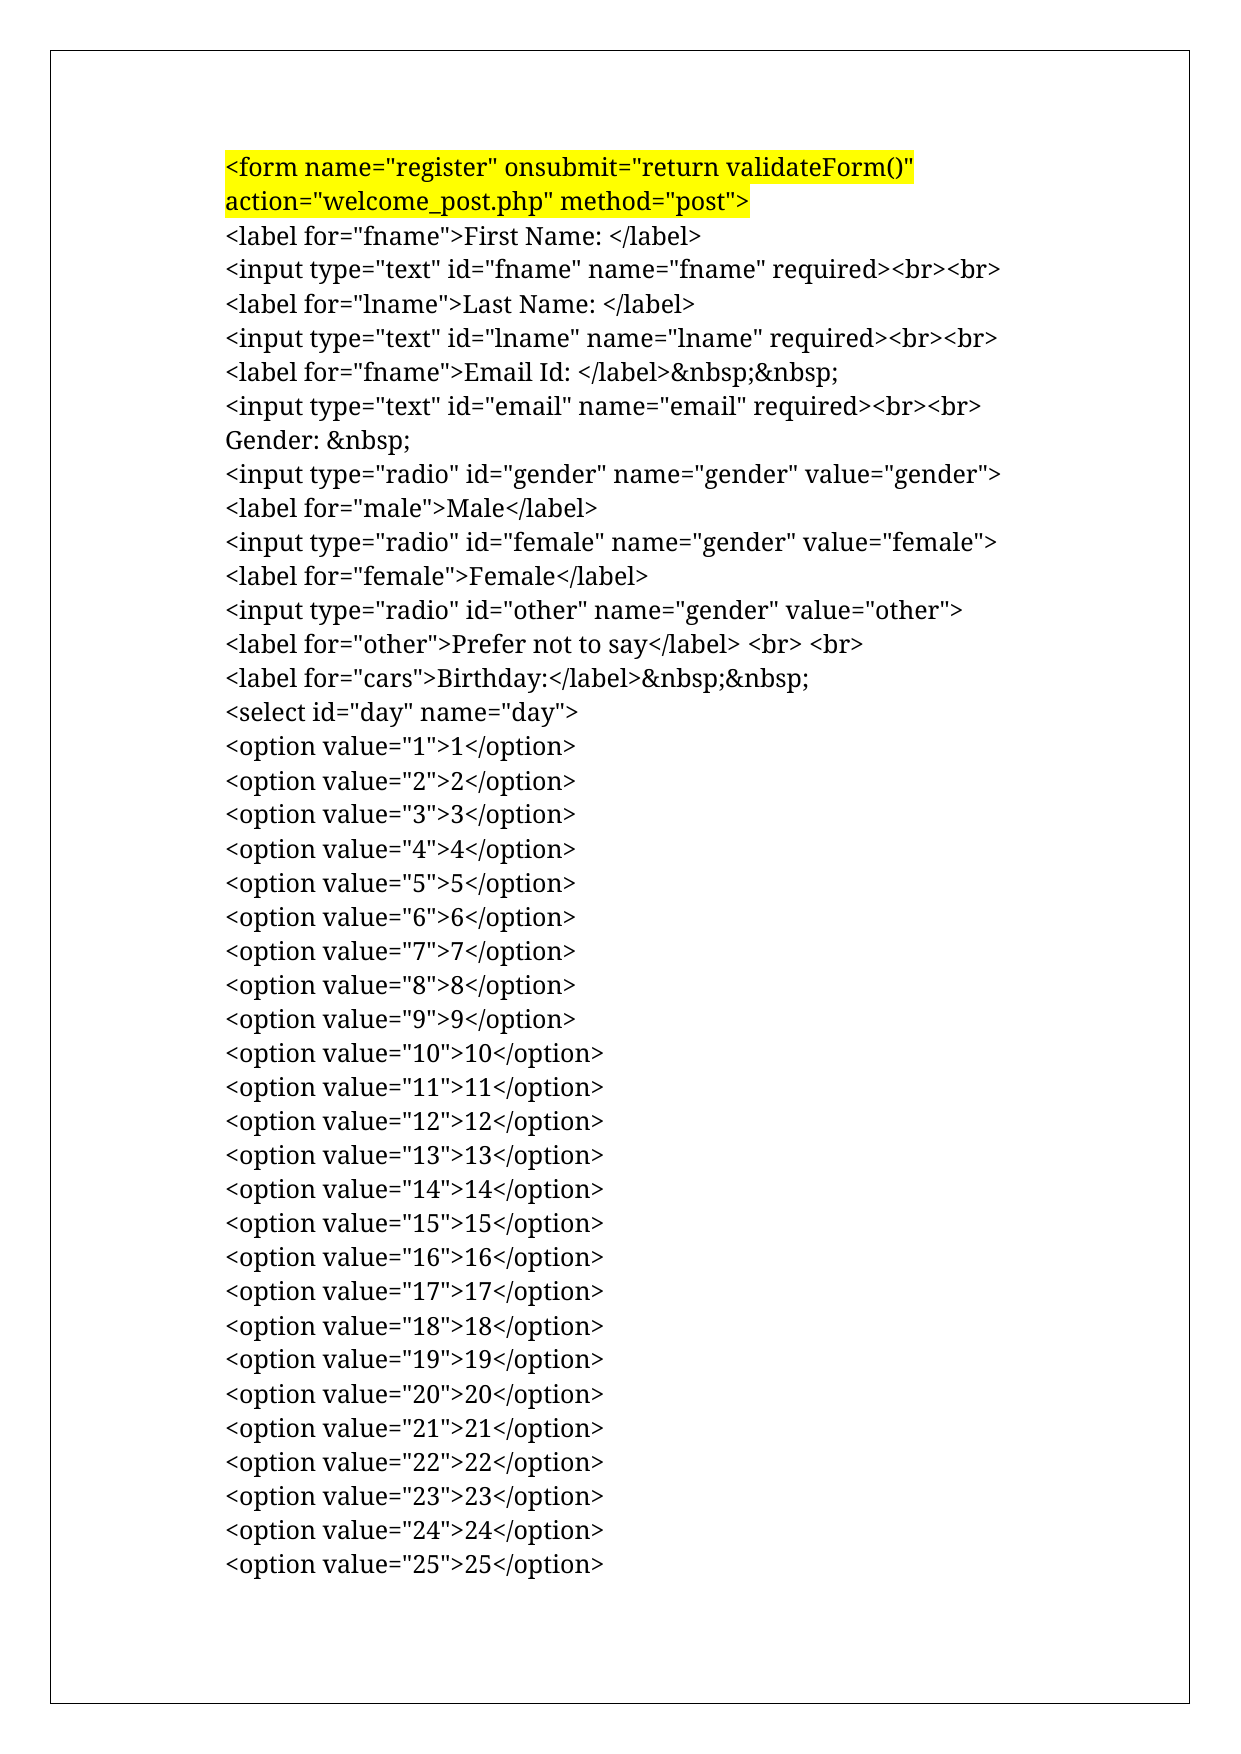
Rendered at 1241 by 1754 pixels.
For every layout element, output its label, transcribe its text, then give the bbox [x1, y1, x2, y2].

text <label for="male">Male</label> [225, 491, 1090, 525]
text <input type="text" id="lname" name="lname" required><br><br> [225, 320, 1090, 354]
text <option value="25">25</option> [225, 1547, 1090, 1581]
text <option value="7">7</option> [225, 933, 1090, 967]
text <option value="5">5</option> [225, 865, 1090, 899]
text <label for="fname">Email Id: </label>&nbsp;&nbsp; [225, 354, 1090, 388]
text <option value="8">8</option> [225, 967, 1090, 1002]
text <label for="other">Prefer not to say</label> <br> <br> [225, 627, 1090, 661]
text <option value="12">12</option> [225, 1104, 1090, 1138]
text <option value="15">15</option> [225, 1206, 1090, 1240]
text <option value="18">18</option> [225, 1308, 1090, 1342]
text <option value="11">11</option> [225, 1070, 1090, 1104]
text <option value="9">9</option> [225, 1002, 1090, 1036]
text <option value="4">4</option> [225, 831, 1090, 865]
text <input type="radio" id="gender" name="gender" value="gender"> [225, 457, 1090, 491]
text <input type="radio" id="female" name="gender" value="female"> [225, 525, 1090, 559]
text <option value="24">24</option> [225, 1512, 1090, 1547]
text <option value="10">10</option> [225, 1036, 1090, 1070]
text <label for="lname">Last Name: </label> [225, 286, 1090, 320]
text <option value="17">17</option> [225, 1274, 1090, 1308]
text <option value="22">22</option> [225, 1444, 1090, 1478]
text <option value="2">2</option> [225, 763, 1090, 797]
text <form name="register" onsubmit="return validateForm()" action="welcome_post.php" method="post"> [750, 150, 1090, 218]
text <option value="14">14</option> [225, 1172, 1090, 1206]
text <option value="16">16</option> [225, 1240, 1090, 1274]
text <input type="text" id="email" name="email" required><br><br> [225, 388, 1090, 422]
text <select id="day" name="day"> [225, 695, 1090, 729]
text <option value="21">21</option> [225, 1410, 1090, 1444]
text Gender: &nbsp; [225, 422, 1090, 457]
text <option value="13">13</option> [225, 1138, 1090, 1172]
text <option value="23">23</option> [225, 1478, 1090, 1512]
text <label for="cars">Birthday:</label>&nbsp;&nbsp; [225, 661, 1090, 695]
text <option value="19">19</option> [225, 1342, 1090, 1376]
text <option value="1">1</option> [225, 729, 1090, 763]
text <option value="3">3</option> [225, 797, 1090, 831]
text <option value="6">6</option> [225, 899, 1090, 933]
text <label for="fname">First Name: </label> [225, 218, 1090, 252]
text <option value="20">20</option> [225, 1376, 1090, 1410]
text <input type="text" id="fname" name="fname" required><br><br> [225, 252, 1090, 286]
text <label for="female">Female</label> [225, 559, 1090, 593]
text <input type="radio" id="other" name="gender" value="other"> [225, 593, 1090, 627]
